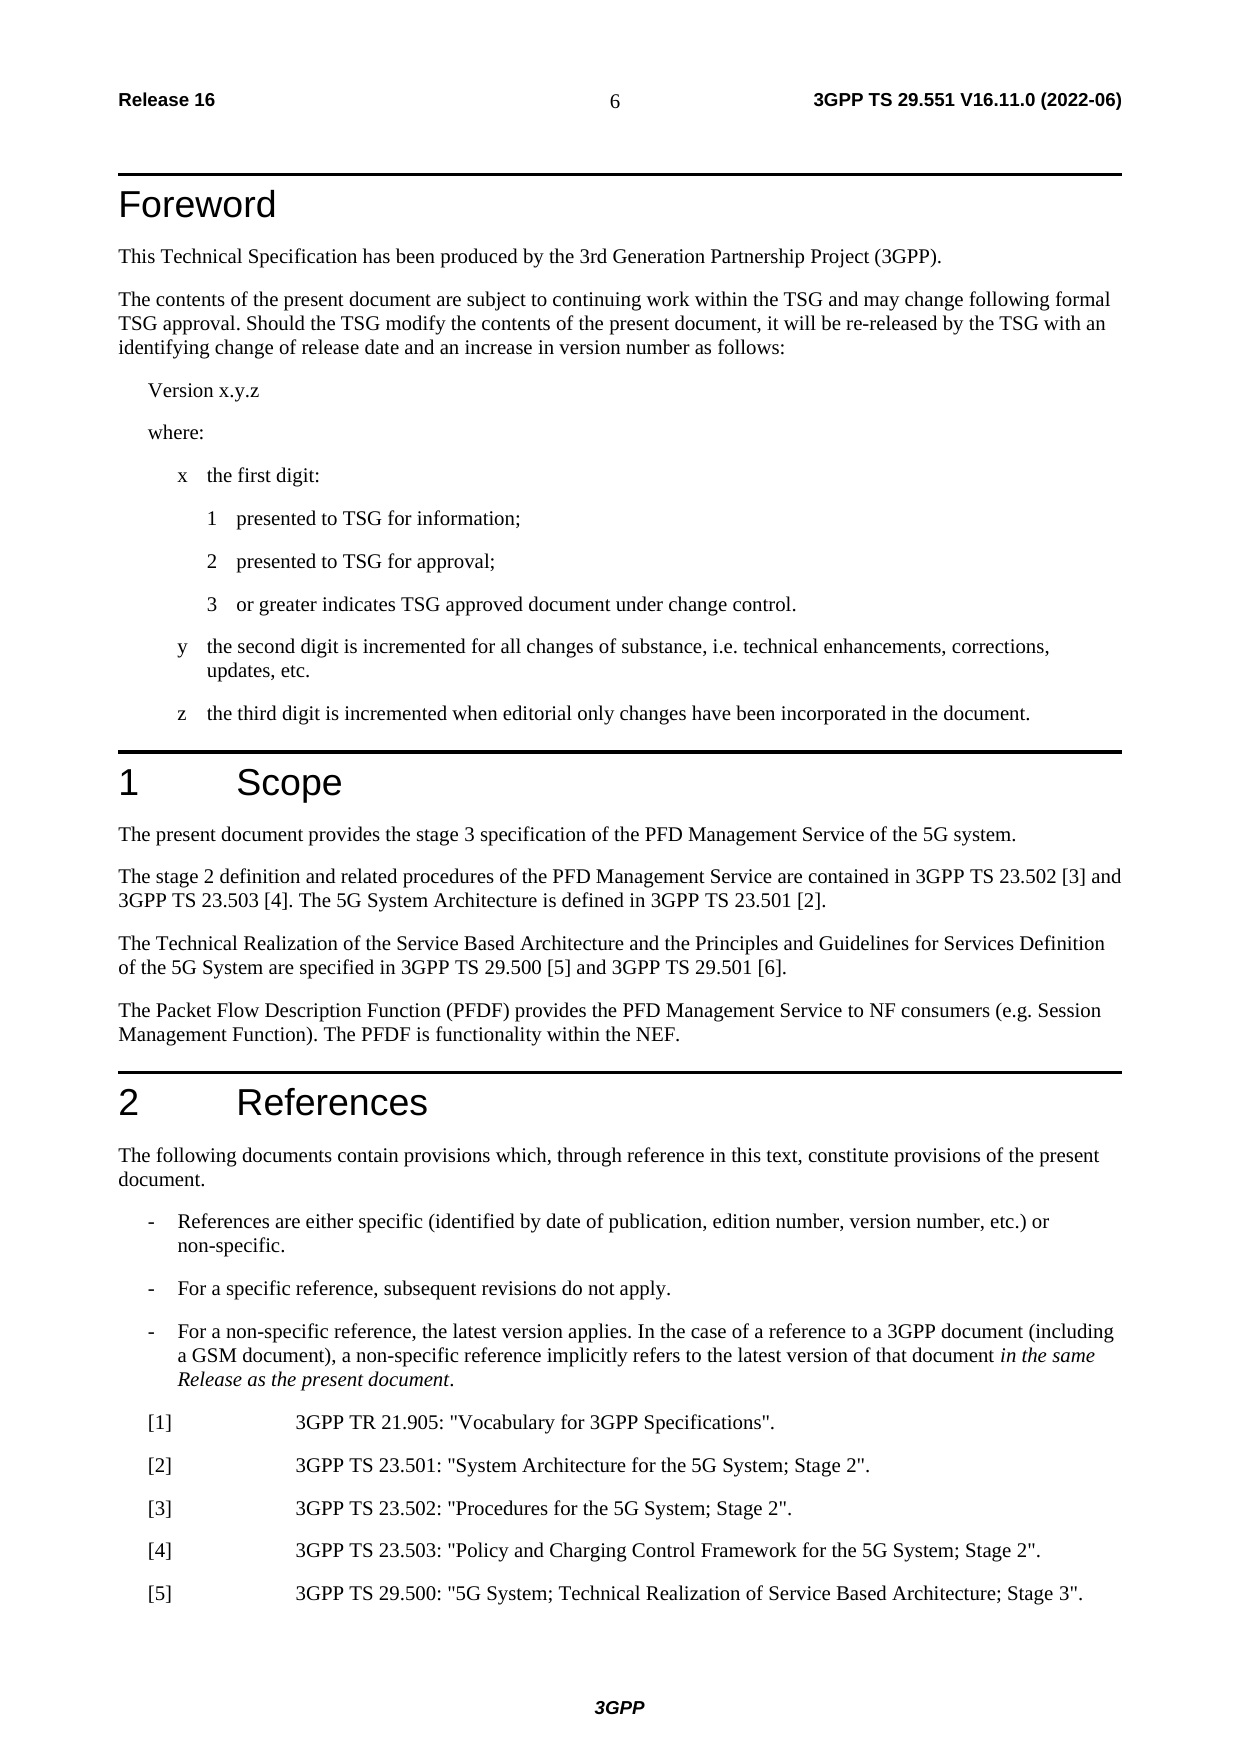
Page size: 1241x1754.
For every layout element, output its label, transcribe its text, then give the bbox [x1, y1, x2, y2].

text [3] 3GPP TS 23.502: "Procedures for the 5G System; Stage 2". [148, 1496, 1122, 1520]
text y the second digit is incremented for all changes of substance, i.e. technical enhancements, corrections, updates, etc. [177, 634, 1122, 682]
text [1] 3GPP TR 21.905: "Vocabulary for 3GPP Specifications". [148, 1410, 1122, 1434]
text The contents of the present document are subject to continuing work within the TSG and may change following formal TSG approval. Should the TSG modify the contents of the present document, it will be re-released by the TSG with an identifying change of release date and an increase in version number as follows: [118, 287, 1122, 359]
text The Packet Flow Description Function (PFDF) provides the PFD Management Service to NF consumers (e.g. Session Management Function). The PFDF is functionality within the NEF. [118, 998, 1122, 1046]
text x the first digit: [177, 463, 1122, 487]
subtitle Foreword [118, 176, 1122, 225]
text [4] 3GPP TS 23.503: "Policy and Charging Control Framework for the 5G System; Stage 2". [148, 1538, 1122, 1562]
text - For a non-specific reference, the latest version applies. In the case of a reference to a 3GPP document (including a GSM document), a non-specific reference implicitly refers to the latest version of that document in the same Release as the present document. [148, 1319, 1122, 1391]
text where: [148, 420, 1122, 444]
text The stage 2 definition and related procedures of the PFD Management Service are contained in 3GPP TS 23.502 [3] and 3GPP TS 23.503 [4]. The 5G System Architecture is defined in 3GPP TS 23.501 [2]. [118, 864, 1122, 912]
text Version x.y.z [148, 377, 1122, 402]
text [2] 3GPP TS 23.501: "System Architecture for the 5G System; Stage 2". [148, 1453, 1122, 1477]
text The present document provides the stage 3 specification of the PFD Management Service of the 5G system. [118, 822, 1122, 846]
text - References are either specific (identified by date of publication, edition number, version number, etc.) or non-specific. [148, 1209, 1122, 1257]
text The Technical Realization of the Service Based Architecture and the Principles and Guidelines for Services Definition of the 5G System are specified in 3GPP TS 29.500 [5] and 3GPP TS 29.501 [6]. [118, 931, 1122, 979]
text z the third digit is incremented when editorial only changes have been incorporated in the document. [177, 701, 1122, 725]
text 1 presented to TSG for information; [207, 506, 1122, 530]
subtitle 2 References [118, 1074, 1122, 1124]
text - For a specific reference, subsequent revisions do not apply. [148, 1276, 1122, 1300]
text The following documents contain provisions which, through reference in this text, constitute provisions of the present document. [118, 1142, 1122, 1191]
text This Technical Specification has been produced by the 3rd Generation Partnership Project (3GPP). [118, 244, 1122, 268]
text 3 or greater indicates TSG approved document under change control. [207, 592, 1122, 616]
text 2 presented to TSG for approval; [207, 549, 1122, 573]
text [5] 3GPP TS 29.500: "5G System; Technical Realization of Service Based Architecture; Stage 3". [148, 1581, 1122, 1605]
subtitle 1 Scope [118, 754, 1122, 803]
